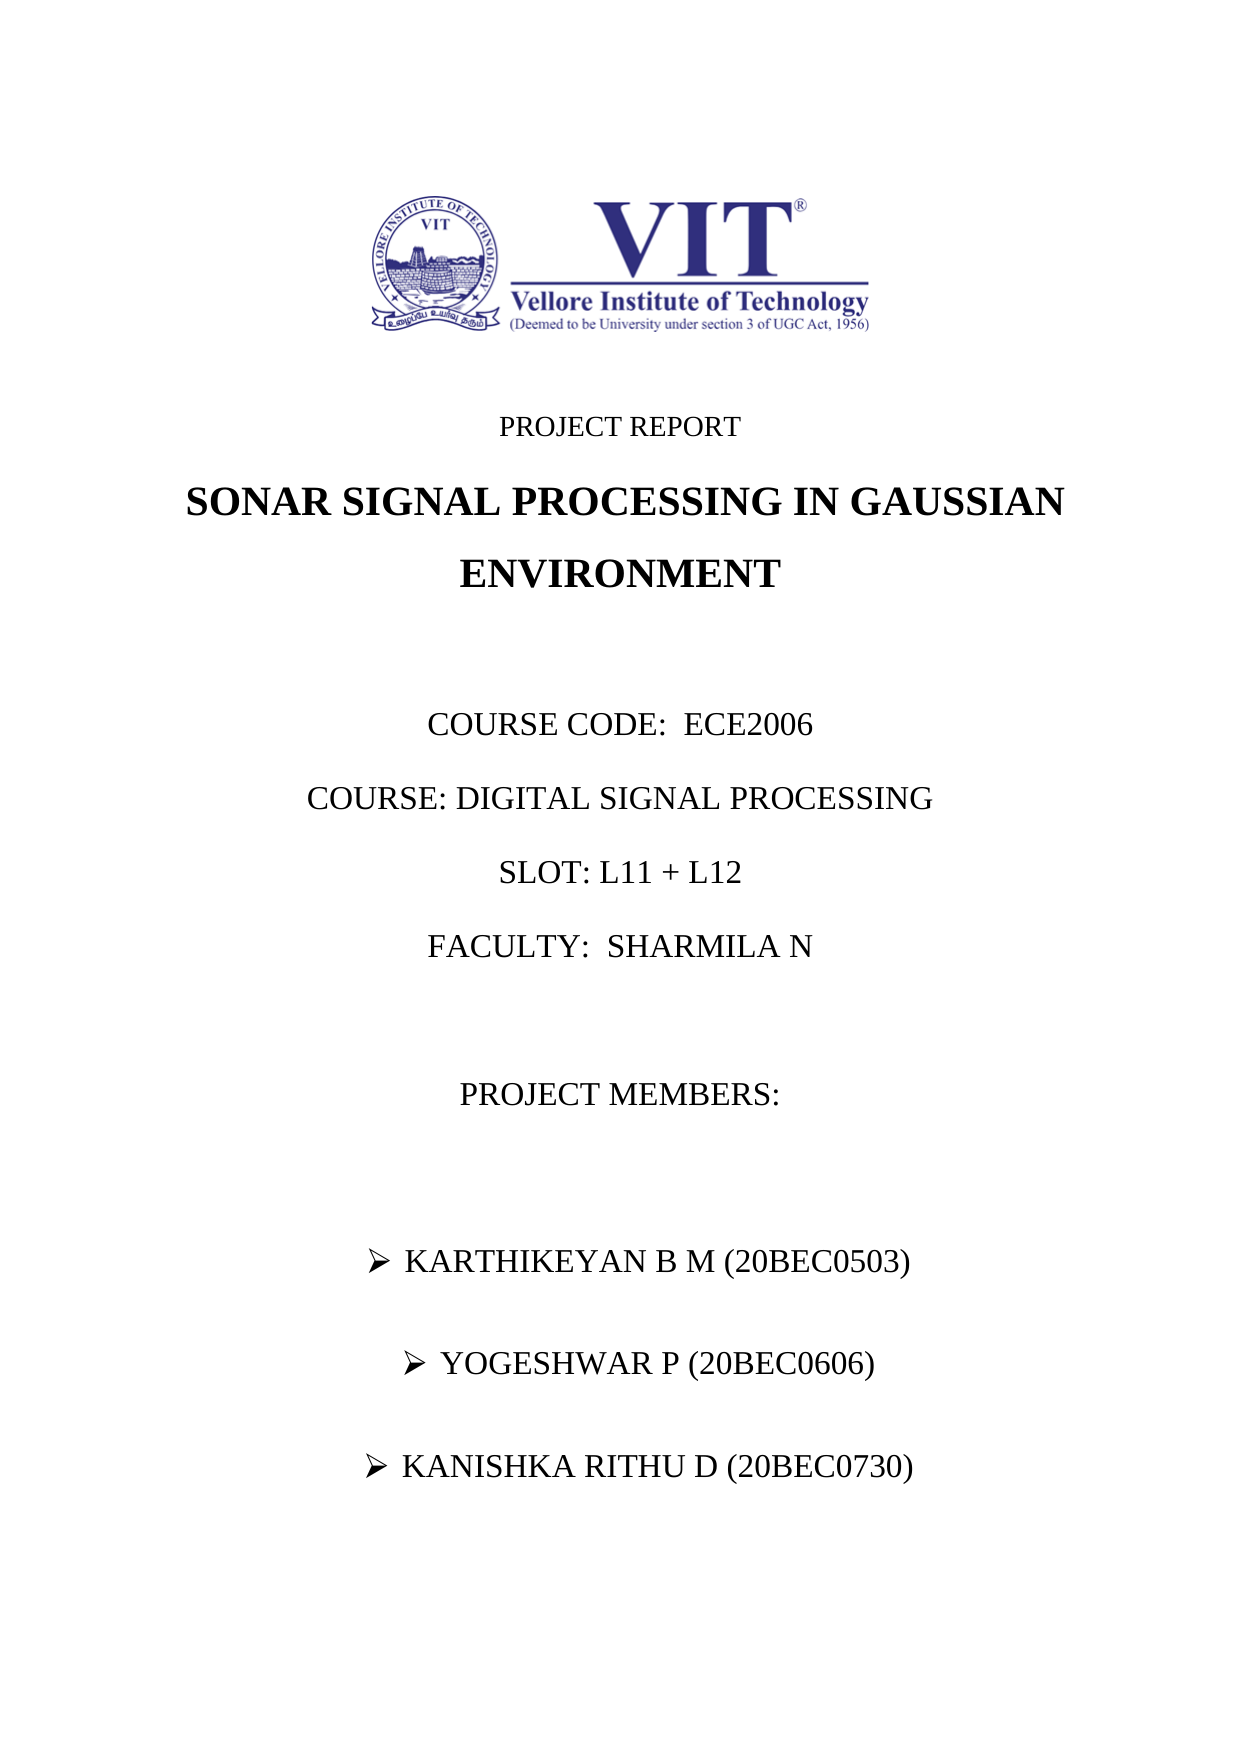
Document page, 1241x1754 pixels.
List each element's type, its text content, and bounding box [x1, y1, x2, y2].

picture [371, 196, 869, 332]
text FACULTY: SHARMILA N [150, 926, 1090, 964]
list KANISHKA RITHU D (20BEC0730) [187, 1428, 1090, 1496]
text PROJECT MEMBERS: [150, 1074, 1090, 1113]
text COURSE: DIGITAL SIGNAL PROCESSING [150, 778, 1090, 816]
list KARTHIKEYAN B M (20BEC0503) [187, 1223, 1090, 1291]
list YOGESHWAR P (20BEC0606) [187, 1325, 1090, 1394]
text SLOT: L11 + L12 [150, 852, 1090, 890]
text PROJECT REPORT [150, 409, 1090, 443]
text SONAR SIGNAL PROCESSING IN GAUSSIAN ENVIRONMENT [150, 476, 1090, 596]
text COURSE CODE: ECE2006 [150, 704, 1090, 742]
